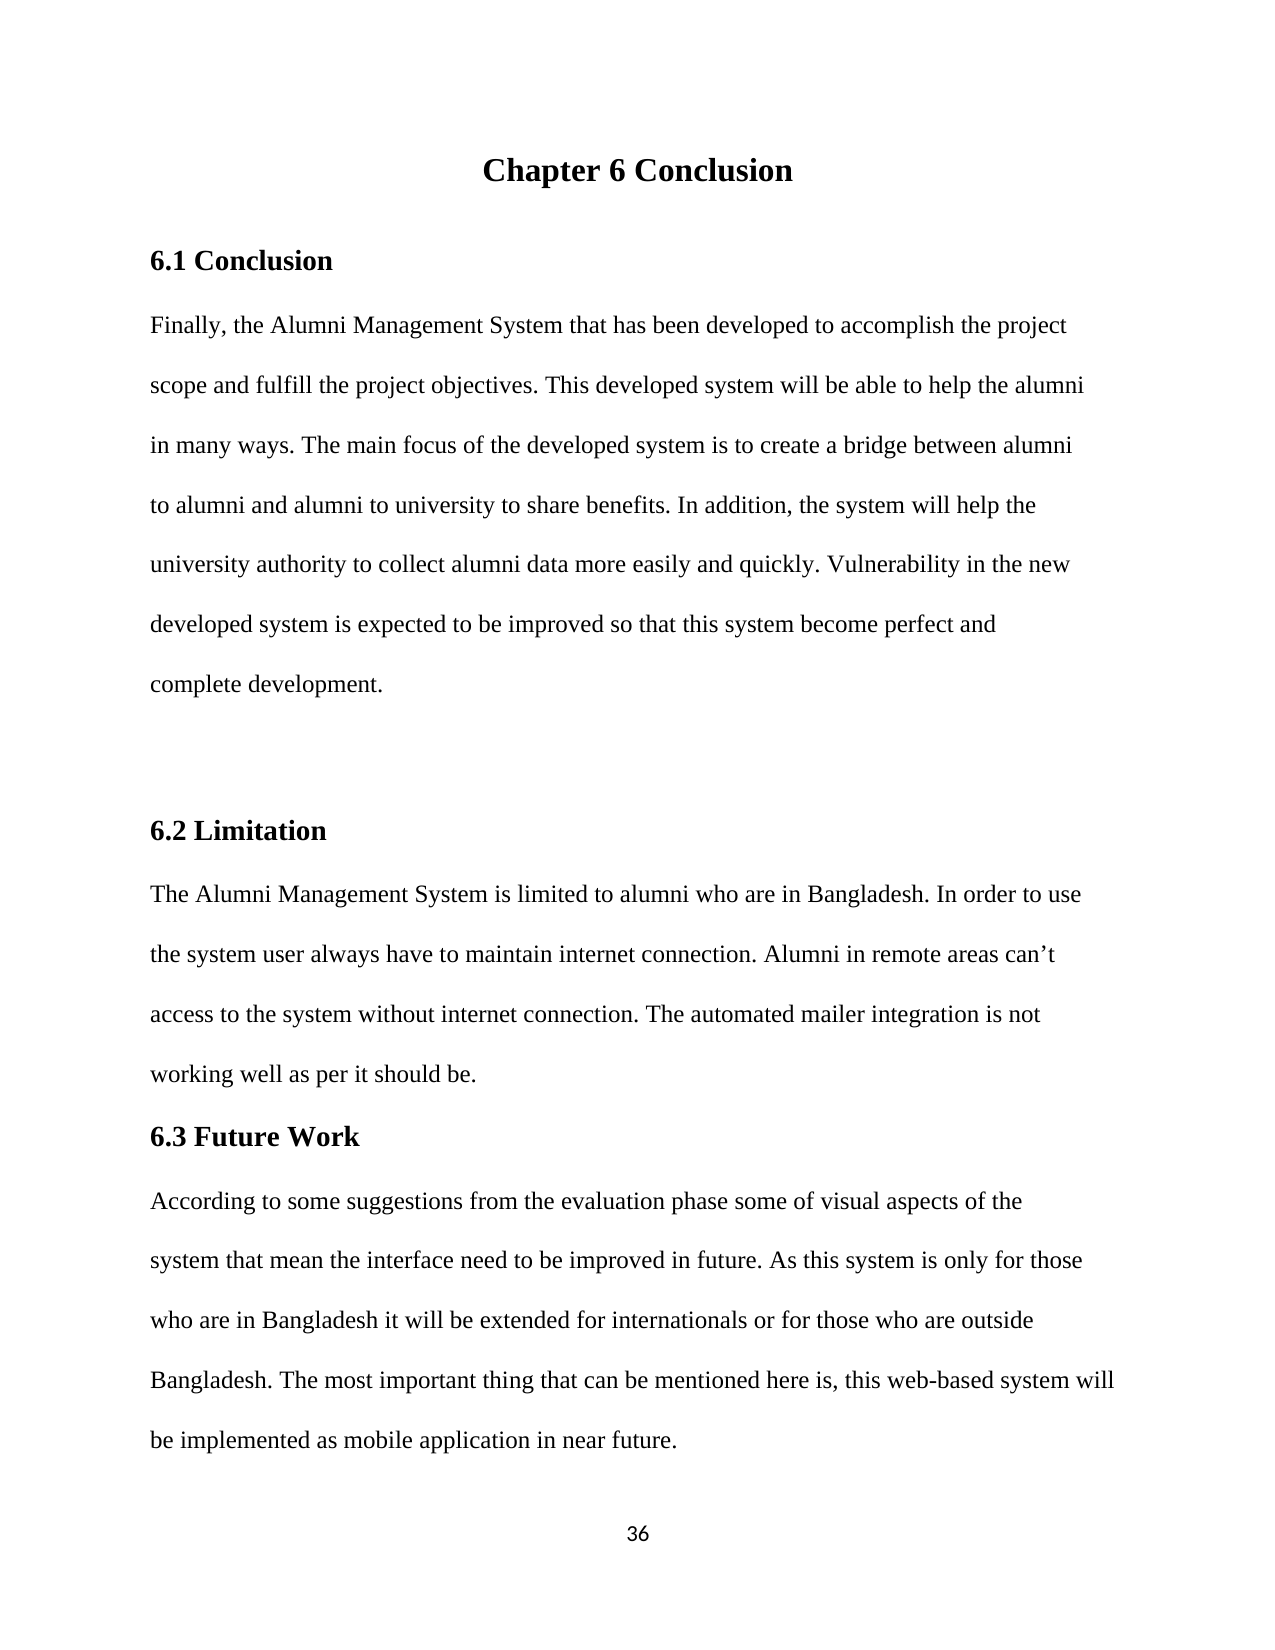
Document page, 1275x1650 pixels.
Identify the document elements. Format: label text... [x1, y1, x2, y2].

text developed system is expected to be improved so that this system become perfect and [150, 609, 1125, 638]
text be implemented as mobile application in near future. [150, 1425, 1125, 1454]
text complete development. [150, 669, 1125, 698]
text 6.1 Conclusion [150, 243, 1125, 277]
text system that mean the interface need to be improved in future. As this system is only for those [150, 1246, 1125, 1274]
text Chapter 6 Conclusion [150, 150, 1125, 188]
text who are in Bangladesh it will be extended for internationals or for those who are outside [150, 1305, 1125, 1334]
text According to some suggestions from the evaluation phase some of visual aspects of the [150, 1186, 1125, 1214]
text university authority to collect alumni data more easily and quickly. Vulnerability in the new [150, 549, 1125, 578]
text Bangladesh. The most important thing that can be mentioned here is, this web-based system will [150, 1365, 1125, 1394]
text the system user always have to maintain internet connection. Alumni in remote areas can’t [150, 939, 1125, 968]
text scope and fulfill the project objectives. This developed system will be able to help the alumni [150, 370, 1125, 399]
text access to the system without internet connection. The automated mailer integration is not [150, 999, 1125, 1028]
text 6.2 Limitation [150, 813, 1125, 846]
text The Alumni Management System is limited to alumni who are in Bangladesh. In order to use [150, 879, 1125, 908]
text Finally, the Alumni Management System that has been developed to accomplish the project [150, 310, 1125, 339]
text working well as per it should be. [150, 1059, 1125, 1088]
text to alumni and alumni to university to share benefits. In addition, the system will help the [150, 490, 1125, 518]
text in many ways. The main focus of the developed system is to create a bridge between alumni [150, 430, 1125, 459]
text 6.3 Future Work [150, 1119, 1125, 1152]
